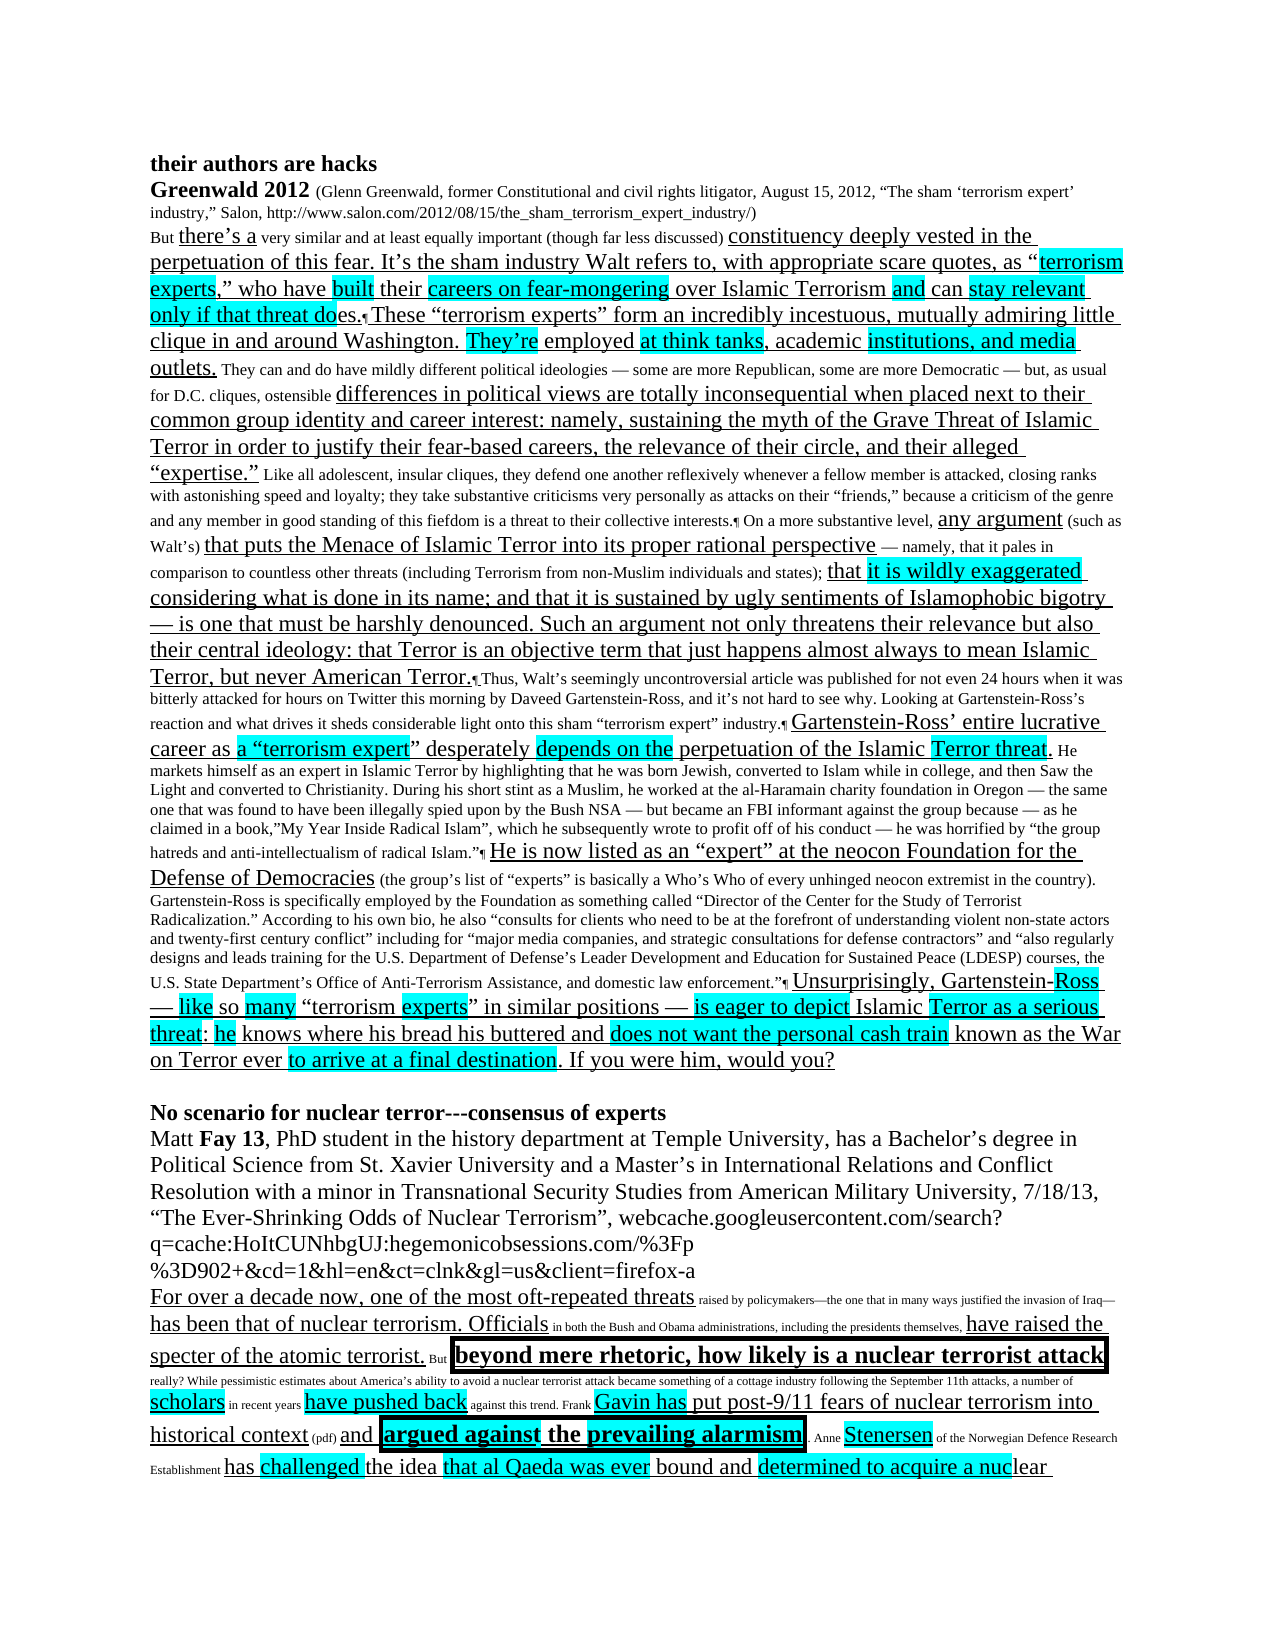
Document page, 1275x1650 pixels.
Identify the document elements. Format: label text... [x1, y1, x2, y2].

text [150, 1283, 1125, 1479]
text No scenario for nuclear terror---consensus of experts [150, 1099, 1125, 1125]
text Greenwald 2012 (Glenn Greenwald, former Constitutional and civil rights litigator, August 15, 2012, “The sham ‘terrorism expert’ industry,” Salon, http://www.salon.com/2012/08/15/the_sham_terrorism_expert_industry/) [150, 176, 1125, 222]
text But there’s a very similar and at least equally important (though far less discussed) constituency deeply vested in the perpetuation of this fear. It’s the sham industry Walt refers to, with appropriate scare quotes, as “terrorism experts,” who have built their careers on fear-mongering over Islamic Terrorism and can stay relevant only if that threat does.¶ These “terrorism experts” form an incredibly incestuous, mutually admiring little clique in and around Washington. They’re employed at think tanks, academic institutions, and media outlets. They can and do have mildly different political ideologies — some are more Republican, some are more Democratic — but, as usual for D.C. cliques, ostensible differences in political views are totally inconsequential when placed next to their common group identity and career interest: namely, sustaining the myth of the Grave Threat of Islamic Terror in order to justify their fear-based careers, the relevance of their circle, and their alleged “expertise.” Like all adolescent, insular cliques, they defend one another reflexively whenever a fellow member is attacked, closing ranks with astonishing speed and loyalty; they take substantive criticisms very personally as attacks on their “friends,” because a criticism of the genre and any member in good standing of this fiefdom is a threat to their collective interests.¶ On a more substantive level, any argument (such as Walt’s) that puts the Menace of Islamic Terror into its proper rational perspective — namely, that it pales in comparison to countless other threats (including Terrorism from non-Muslim individuals and states); that it is wildly exaggerated considering what is done in its name; and that it is sustained by ugly sentiments of Islamophobic bigotry — is one that must be harshly denounced. Such an argument not only threatens their relevance but also their central ideology: that Terror is an objective term that just happens almost always to mean Islamic Terror, but never American Terror.¶ Thus, Walt’s seemingly uncontroversial article was published for not even 24 hours when it was bitterly attacked for hours on Twitter this morning by Daveed Gartenstein-Ross, and it’s not hard to see why. Looking at Gartenstein-Ross’s reaction and what drives it sheds considerable light onto this sham “terrorism expert” industry.¶ Gartenstein-Ross’ entire lucrative career as a “terrorism expert” desperately depends on the perpetuation of the Islamic Terror threat. He markets himself as an expert in Islamic Terror by highlighting that he was born Jewish, converted to Islam while in college, and then Saw the Light and converted to Christianity. During his short stint as a Muslim, he worked at the al-Haramain charity foundation in Oregon — the same one that was found to have been illegally spied upon by the Bush NSA — but became an FBI informant against the group because — as he claimed in a book,”My Year Inside Radical Islam”, which he subsequently wrote to profit off of his conduct — he was horrified by “the group hatreds and anti-intellectualism of radical Islam.”¶ He is now listed as an “expert” at the neocon Foundation for the Defense of Democracies (the group’s list of “experts” is basically a Who’s Who of every unhinged neocon extremist in the country). Gartenstein-Ross is specifically employed by the Foundation as something called “Director of the Center for the Study of Terrorist Radicalization.” According to his own bio, he also “consults for clients who need to be at the forefront of understanding violent non-state actors and twenty-first century conflict” including for “major media companies, and strategic consultations for defense contractors” and “also regularly designs and leads training for the U.S. Department of Defense’s Leader Development and Education for Sustained Peace (LDESP) courses, the U.S. State Department’s Office of Anti-Terrorism Assistance, and domestic law enforcement.”¶ Unsurprisingly, Gartenstein-Ross — like so many “terrorism experts” in similar positions — is eager to depict Islamic Terror as a serious threat: he knows where his bread his buttered and does not want the personal cash train known as the War on Terror ever to arrive at a final destination. If you were him, would you? [150, 222, 1125, 1072]
text Matt Fay 13, PhD student in the history department at Temple University, has a Bachelor’s degree in Political Science from St. Xavier University and a Master’s in International Relations and Conflict Resolution with a minor in Transnational Security Studies from American Military University, 7/18/13, “The Ever-Shrinking Odds of Nuclear Terrorism”, webcache.googleusercontent.com/search?q=cache:HoItCUNhbgUJ:hegemonicobsessions.com/%3Fp%3D902+&cd=1&hl=en&ct=clnk&gl=us&client=firefox-a [150, 1125, 1125, 1283]
text their authors are hacks [150, 150, 1125, 176]
